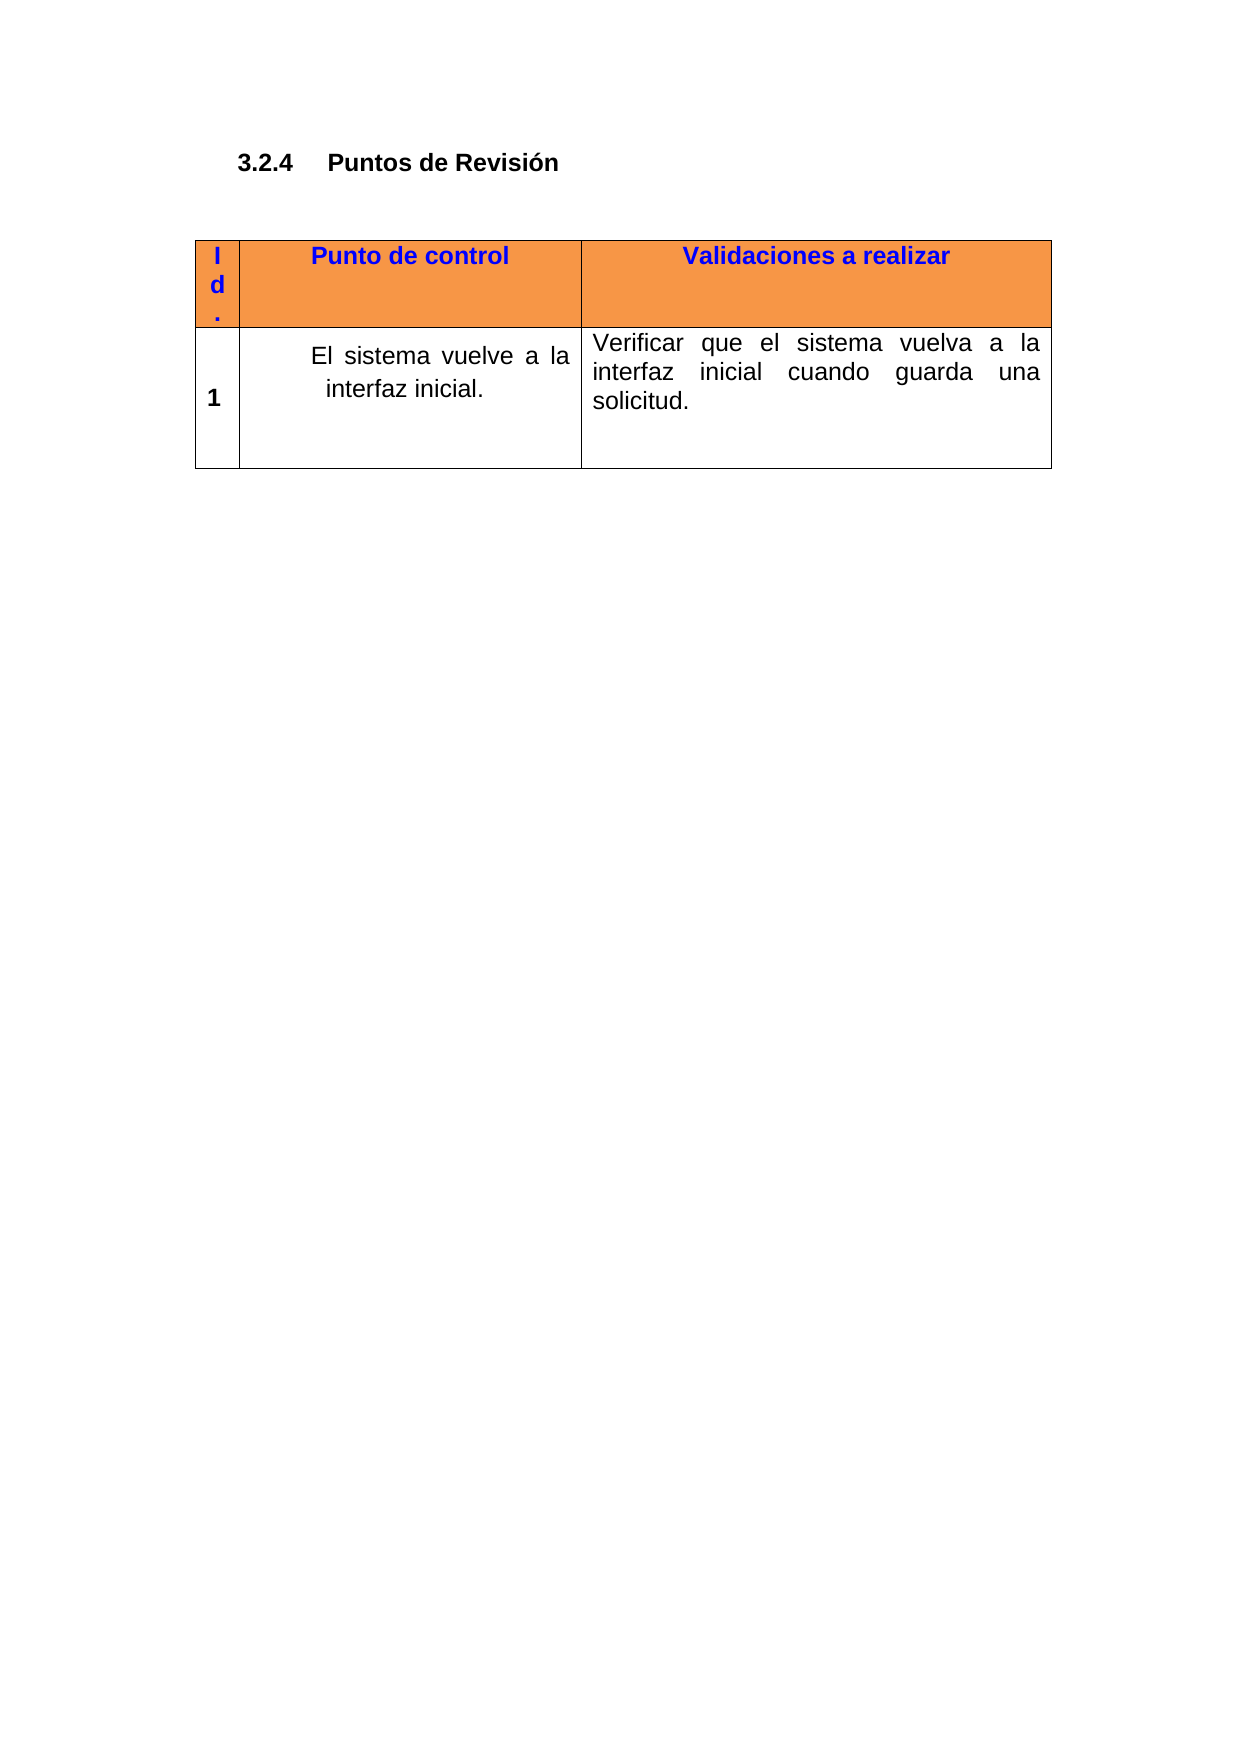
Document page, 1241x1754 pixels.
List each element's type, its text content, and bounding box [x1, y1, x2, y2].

table_cell El sistema vuelve a la interfaz inicial. [240, 328, 581, 467]
table_header Punto de control [240, 241, 581, 327]
table_cell 1 [196, 328, 239, 467]
table_header Validaciones a realizar [582, 241, 1051, 327]
table_cell Verificar que el sistema vuelva a la interfaz inicial cuando guarda una solicitud. [582, 328, 1051, 467]
text 3.2.4 Puntos de Revisión [237, 148, 1063, 176]
table_header Id. [196, 241, 239, 327]
